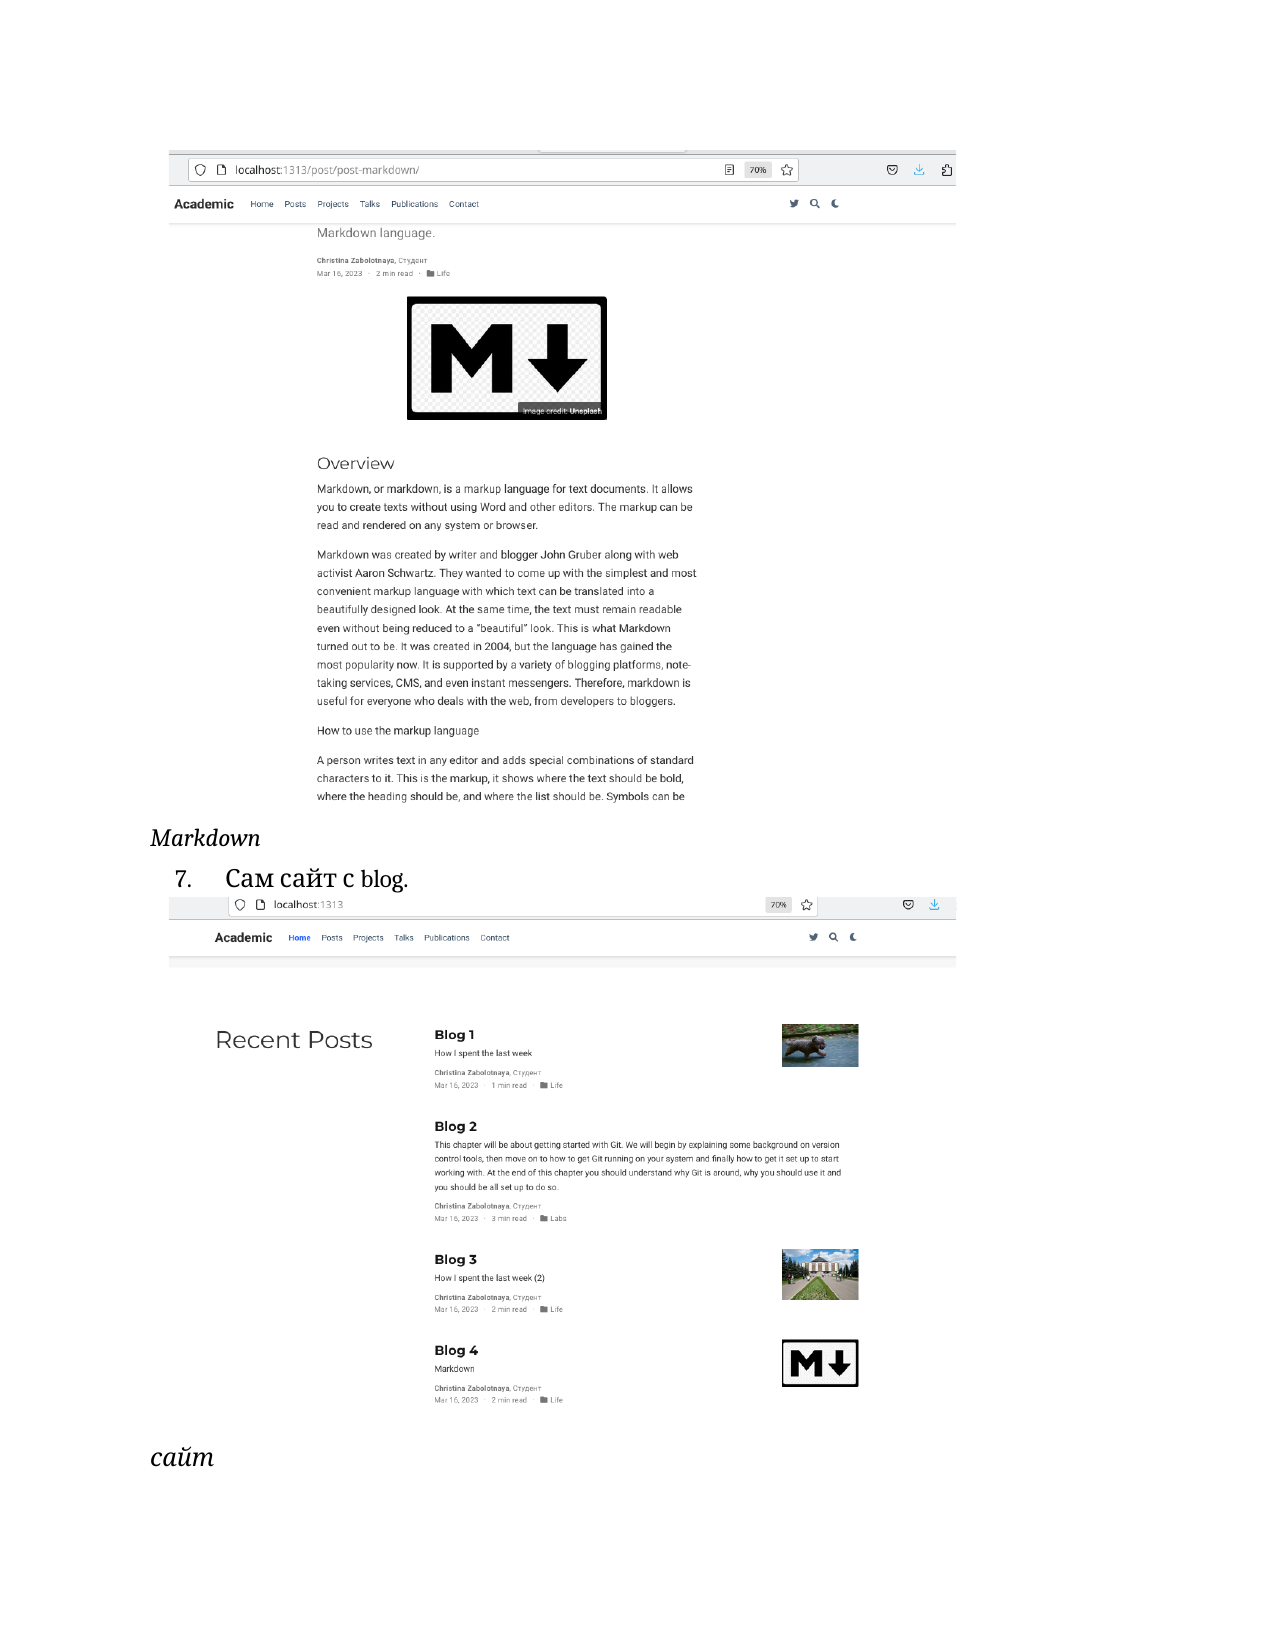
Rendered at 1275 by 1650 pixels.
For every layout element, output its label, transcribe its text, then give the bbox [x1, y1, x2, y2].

picture [168, 150, 957, 803]
list Сам сайт с blog. [175, 865, 1125, 894]
text сайт [150, 1444, 1125, 1473]
text Markdown [150, 824, 1125, 852]
picture [168, 897, 957, 1424]
